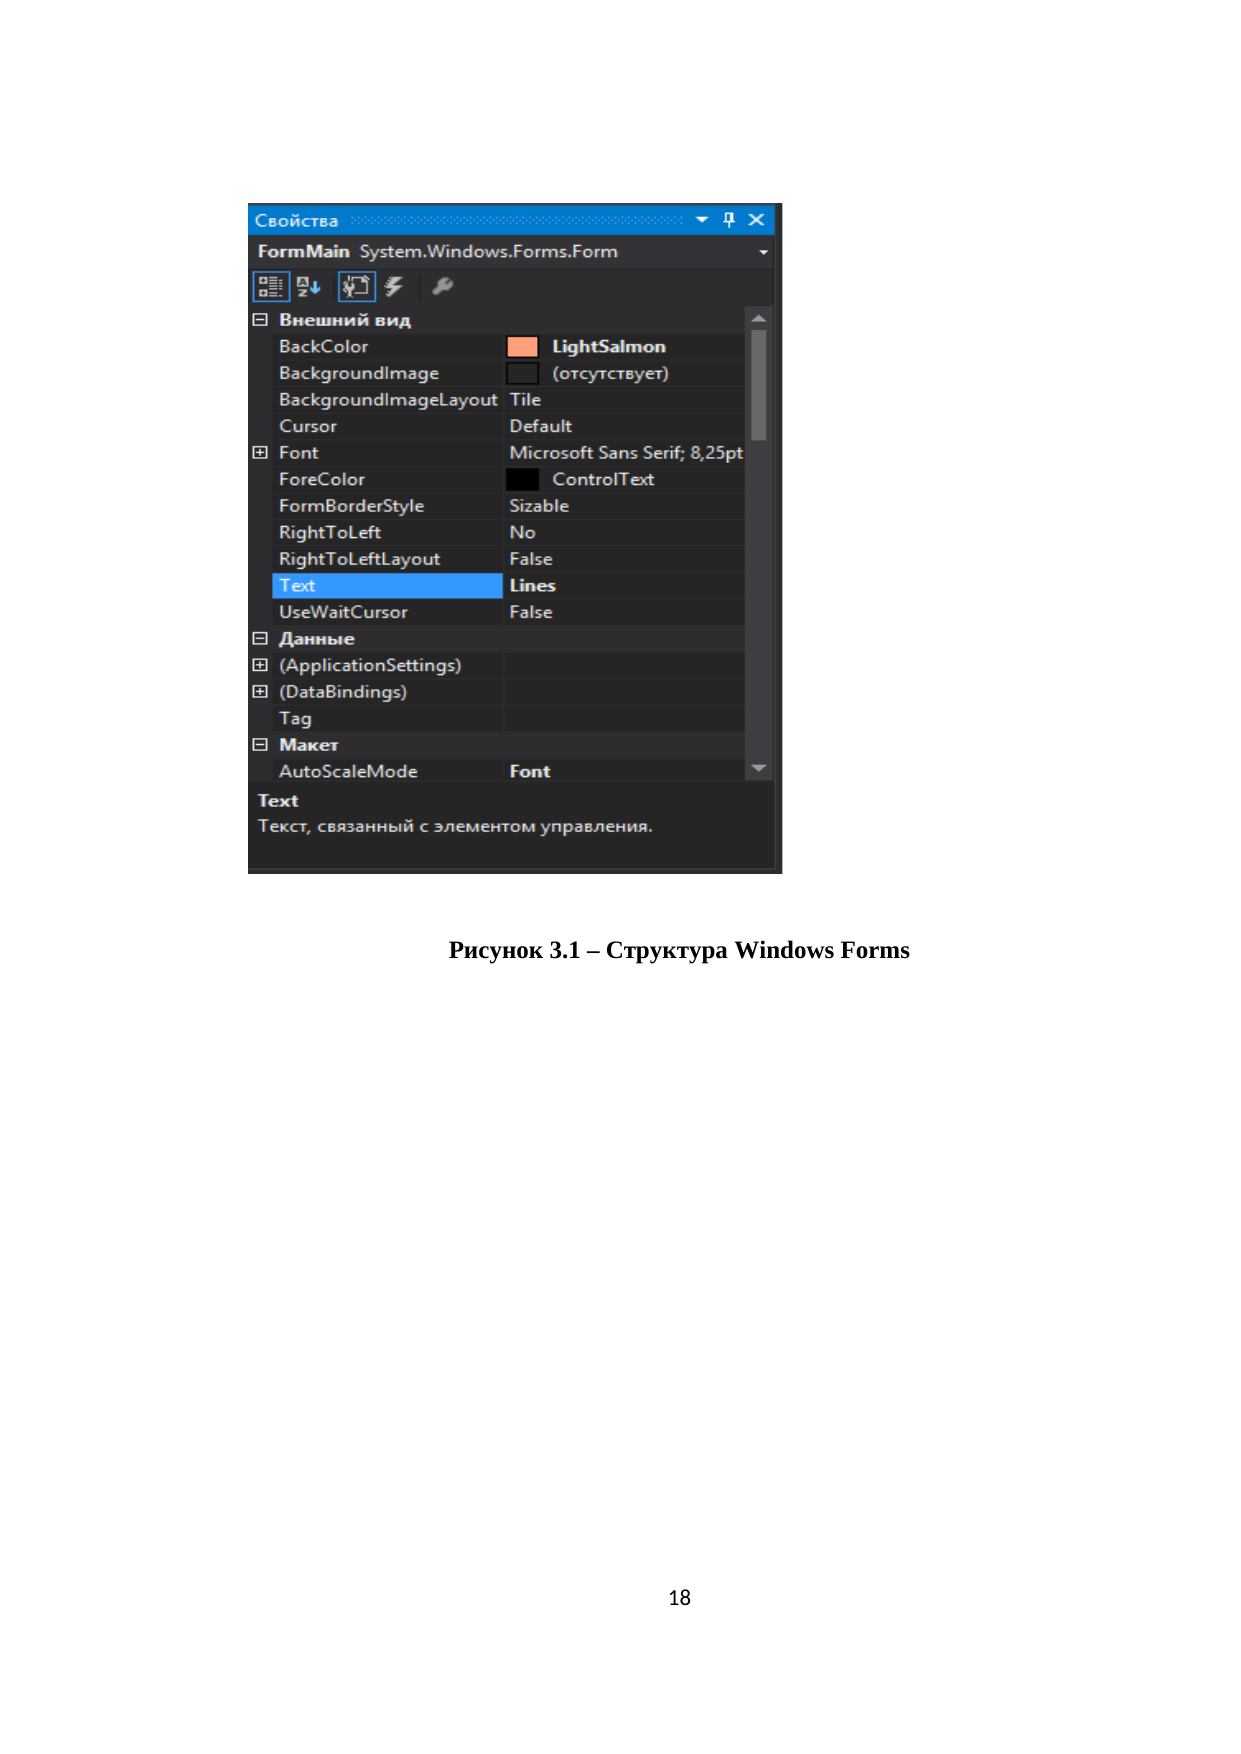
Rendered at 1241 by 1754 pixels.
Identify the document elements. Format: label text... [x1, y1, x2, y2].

picture [248, 203, 783, 874]
text Рисунок 3.1 – Структура Windows Forms [177, 928, 1181, 966]
